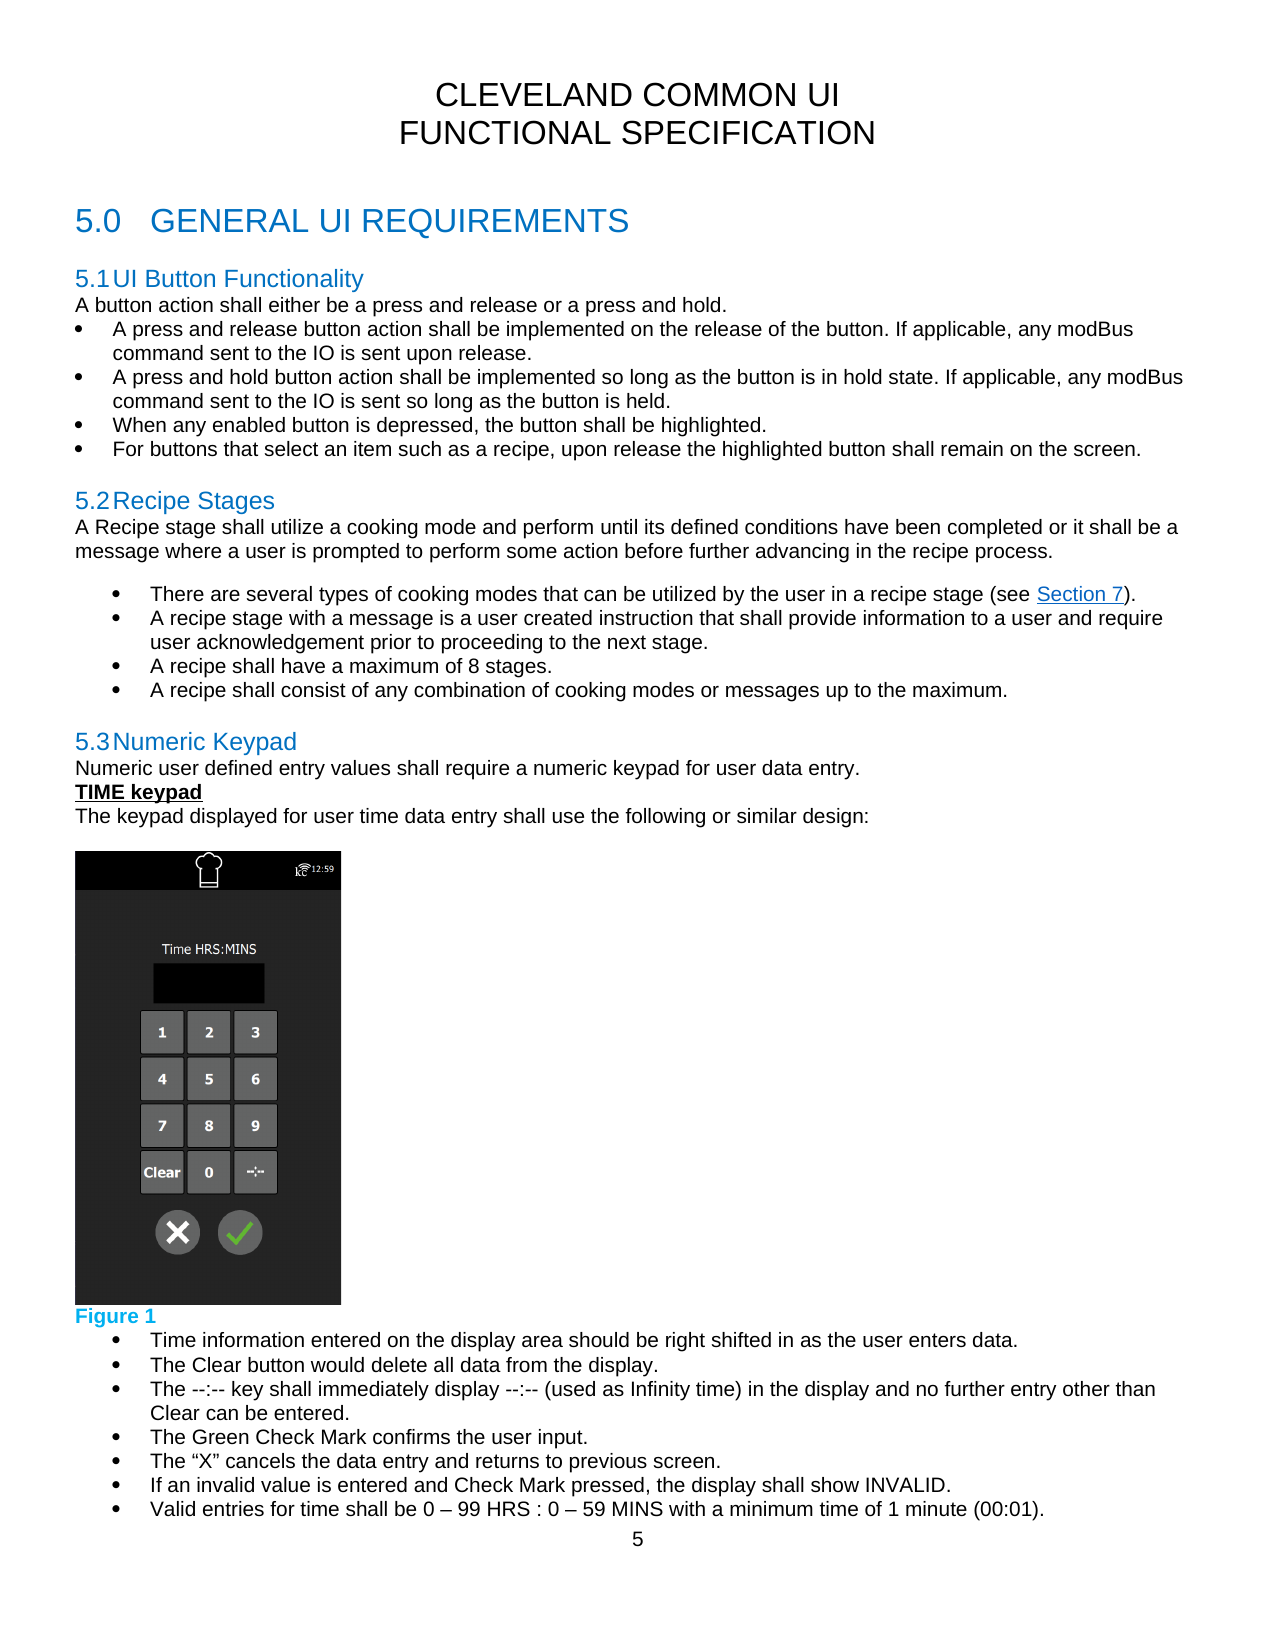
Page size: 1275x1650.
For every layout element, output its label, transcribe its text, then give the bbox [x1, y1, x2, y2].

text A Recipe stage shall utilize a cooking mode and perform until its defined conditions have been completed or it shall be a message where a user is prompted to perform some action before further advancing in the recipe process. [75, 515, 1200, 563]
list A recipe stage with a message is a user created instruction that shall provide information to a user and require user acknowledgement prior to proceeding to the next stage. [112, 606, 1200, 654]
list The Green Check Mark confirms the user input. [112, 1424, 1200, 1448]
text Numeric user defined entry values shall require a numeric keypad for user data entry. [75, 756, 1200, 780]
subtitle Numeric Keypad [75, 727, 1200, 756]
text Figure 1 [75, 1304, 1200, 1328]
list For buttons that select an item such as a recipe, upon release the highlighted button shall remain on the screen. [75, 437, 1200, 461]
list If an invalid value is entered and Check Mark pressed, the display shall show INVALID. [112, 1473, 1200, 1497]
text The keypad displayed for user time data entry shall use the following or similar design: [75, 804, 1200, 828]
list When any enabled button is depressed, the button shall be highlighted. [75, 413, 1200, 437]
subtitle Recipe Stages [75, 486, 1200, 515]
text TIME keypad [75, 780, 1200, 804]
subtitle UI Button Functionality [75, 264, 1200, 293]
list A recipe shall consist of any combination of cooking modes or messages up to the maximum. [112, 678, 1200, 702]
list The “X” cancels the data entry and returns to previous screen. [112, 1448, 1200, 1473]
list Valid entries for time shall be 0 – 99 HRS : 0 – 59 MINS with a minimum time of 1 minute (00:01). [112, 1497, 1200, 1521]
list A recipe shall have a maximum of 8 stages. [112, 654, 1200, 678]
list A press and release button action shall be implemented on the release of the button. If applicable, any modBus command sent to the IO is sent upon release. [75, 317, 1200, 365]
subtitle GENERAL UI REQUIREMENTS [75, 201, 1200, 239]
list Time information entered on the display area should be right shifted in as the user enters data. [112, 1328, 1200, 1352]
list The --:-- key shall immediately display --:-- (used as Infinity time) in the display and no further entry other than Clear can be entered. [112, 1376, 1200, 1424]
text A button action shall either be a press and release or a press and hold. [75, 293, 1200, 317]
list There are several types of cooking modes that can be utilized by the user in a recipe stage (see Section 7). [112, 582, 1200, 606]
list The Clear button would delete all data from the display. [112, 1352, 1200, 1376]
picture [75, 851, 342, 1305]
list A press and hold button action shall be implemented so long as the button is in hold state. If applicable, any modBus command sent to the IO is sent so long as the button is held. [75, 365, 1200, 413]
